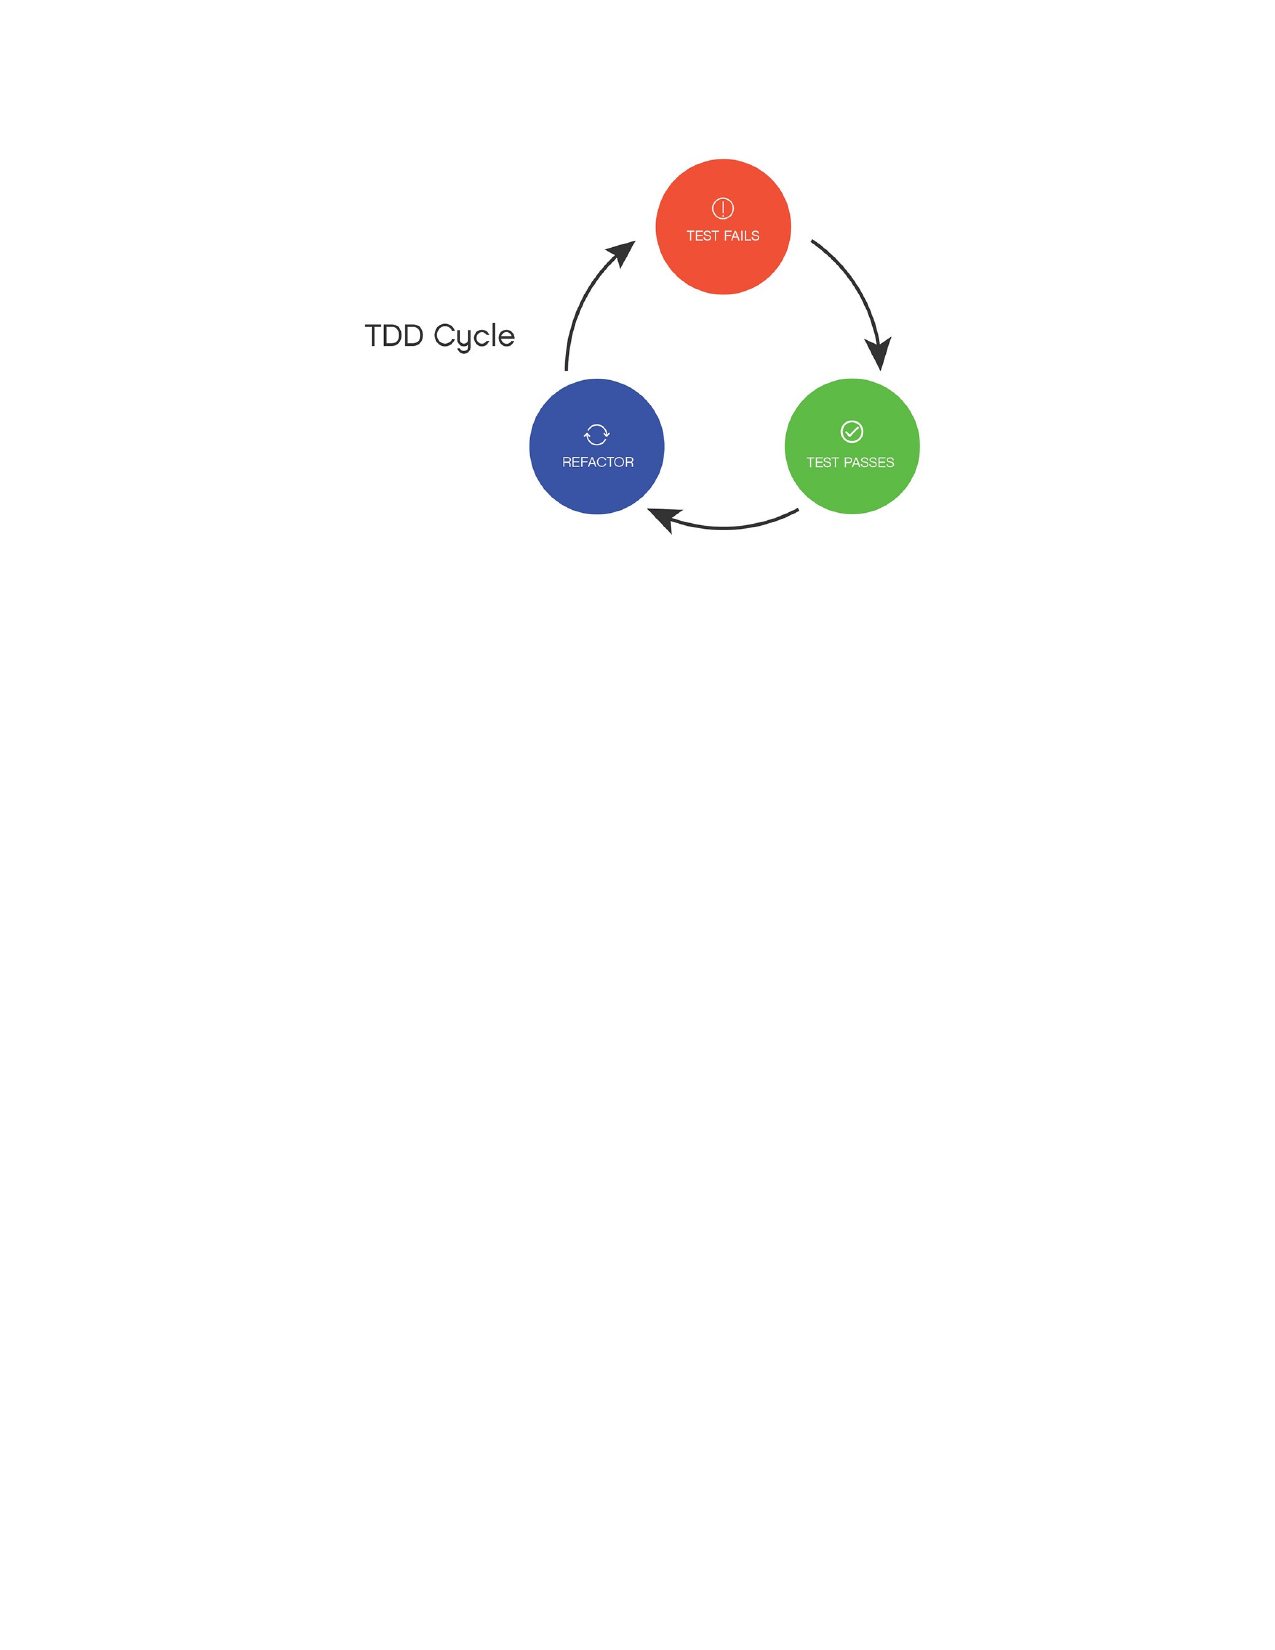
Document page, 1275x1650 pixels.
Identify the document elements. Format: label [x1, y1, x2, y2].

picture [331, 147, 944, 555]
